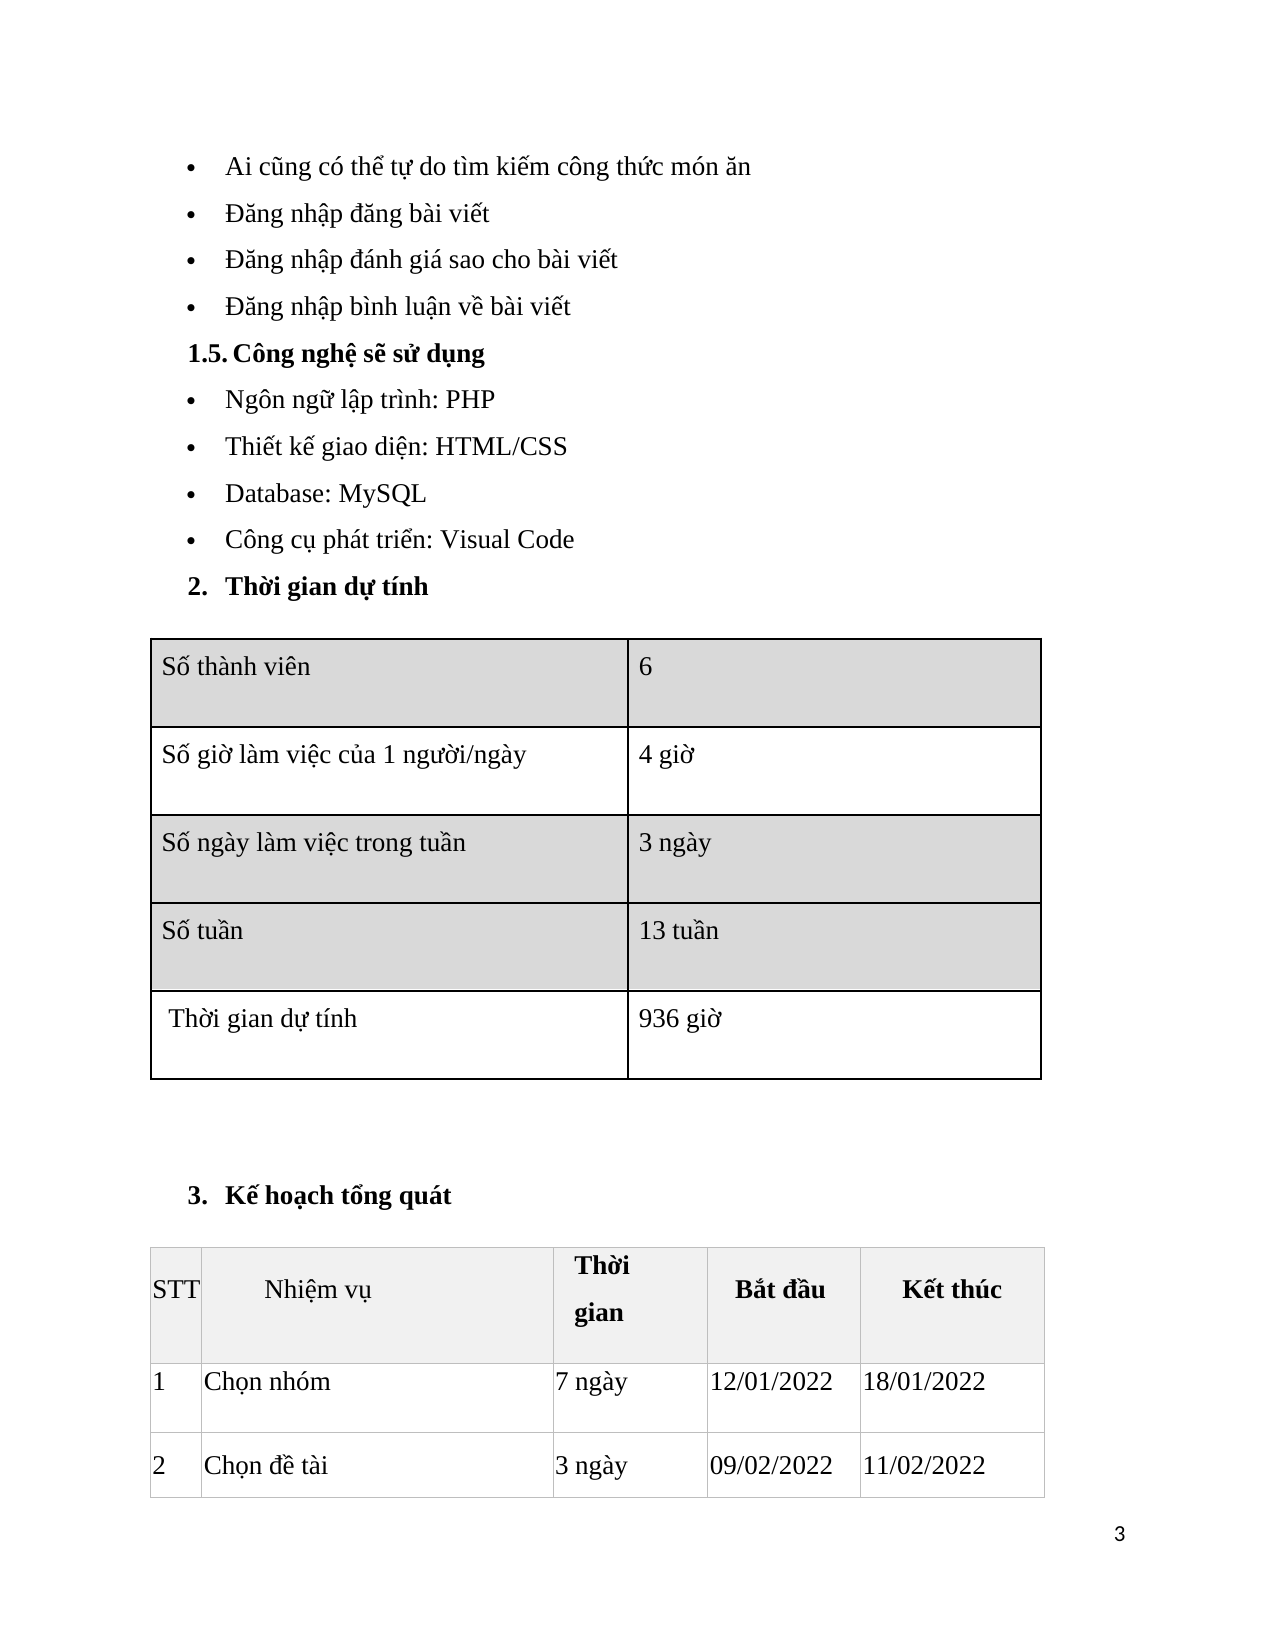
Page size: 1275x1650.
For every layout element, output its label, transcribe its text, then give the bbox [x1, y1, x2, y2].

list Đăng nhập đăng bài viết [187, 197, 1125, 228]
table_cell 11/02/2022 [861, 1433, 1044, 1497]
table_cell 936 giờ [629, 992, 1040, 1078]
table_cell 4 giờ [629, 728, 1040, 813]
list Thiết kế giao diện: HTML/CSS [187, 430, 1125, 461]
table_cell 3 ngày [554, 1433, 707, 1497]
list Kế hoạch tổng quát [187, 1179, 1125, 1210]
table_cell 12/01/2022 [708, 1364, 860, 1432]
table_cell 13 tuần [629, 904, 1040, 989]
table_header STT [151, 1248, 201, 1363]
table_header Bắt đầu [708, 1248, 860, 1363]
list Đăng nhập bình luận về bài viết [187, 290, 1125, 321]
table_cell Số tuần [152, 904, 627, 989]
table_cell Số giờ làm việc của 1 người/ngày [152, 728, 627, 813]
table_header Thời gian [554, 1248, 707, 1363]
table_header 6 [629, 640, 1040, 726]
list Đăng nhập đánh giá sao cho bài viết [187, 243, 1125, 274]
list Công cụ phát triển: Visual Code [187, 523, 1125, 554]
table_cell 3 ngày [629, 816, 1040, 902]
list Ai cũng có thể tự do tìm kiếm công thức món ăn [187, 150, 1125, 181]
table_header Nhiệm vụ [202, 1248, 553, 1363]
list Thời gian dự tính [187, 570, 1125, 601]
list Ngôn ngữ lập trình: PHP [187, 383, 1125, 414]
table_cell 7 ngày [554, 1364, 707, 1432]
list Công nghệ sẽ sử dụng [187, 337, 1125, 368]
table_cell Thời gian dự tính [152, 992, 627, 1078]
table_cell Số ngày làm việc trong tuần [152, 816, 627, 902]
table_cell 09/02/2022 [708, 1433, 860, 1497]
table_cell 2 [151, 1433, 201, 1497]
list Database: MySQL [187, 477, 1125, 508]
table_cell Chọn nhóm [202, 1364, 553, 1432]
table_header Số thành viên [152, 640, 627, 726]
table_cell Chọn đề tài [202, 1433, 553, 1497]
table_header Kết thúc [861, 1248, 1044, 1363]
table_cell 1 [151, 1364, 201, 1432]
table_cell 18/01/2022 [861, 1364, 1044, 1432]
